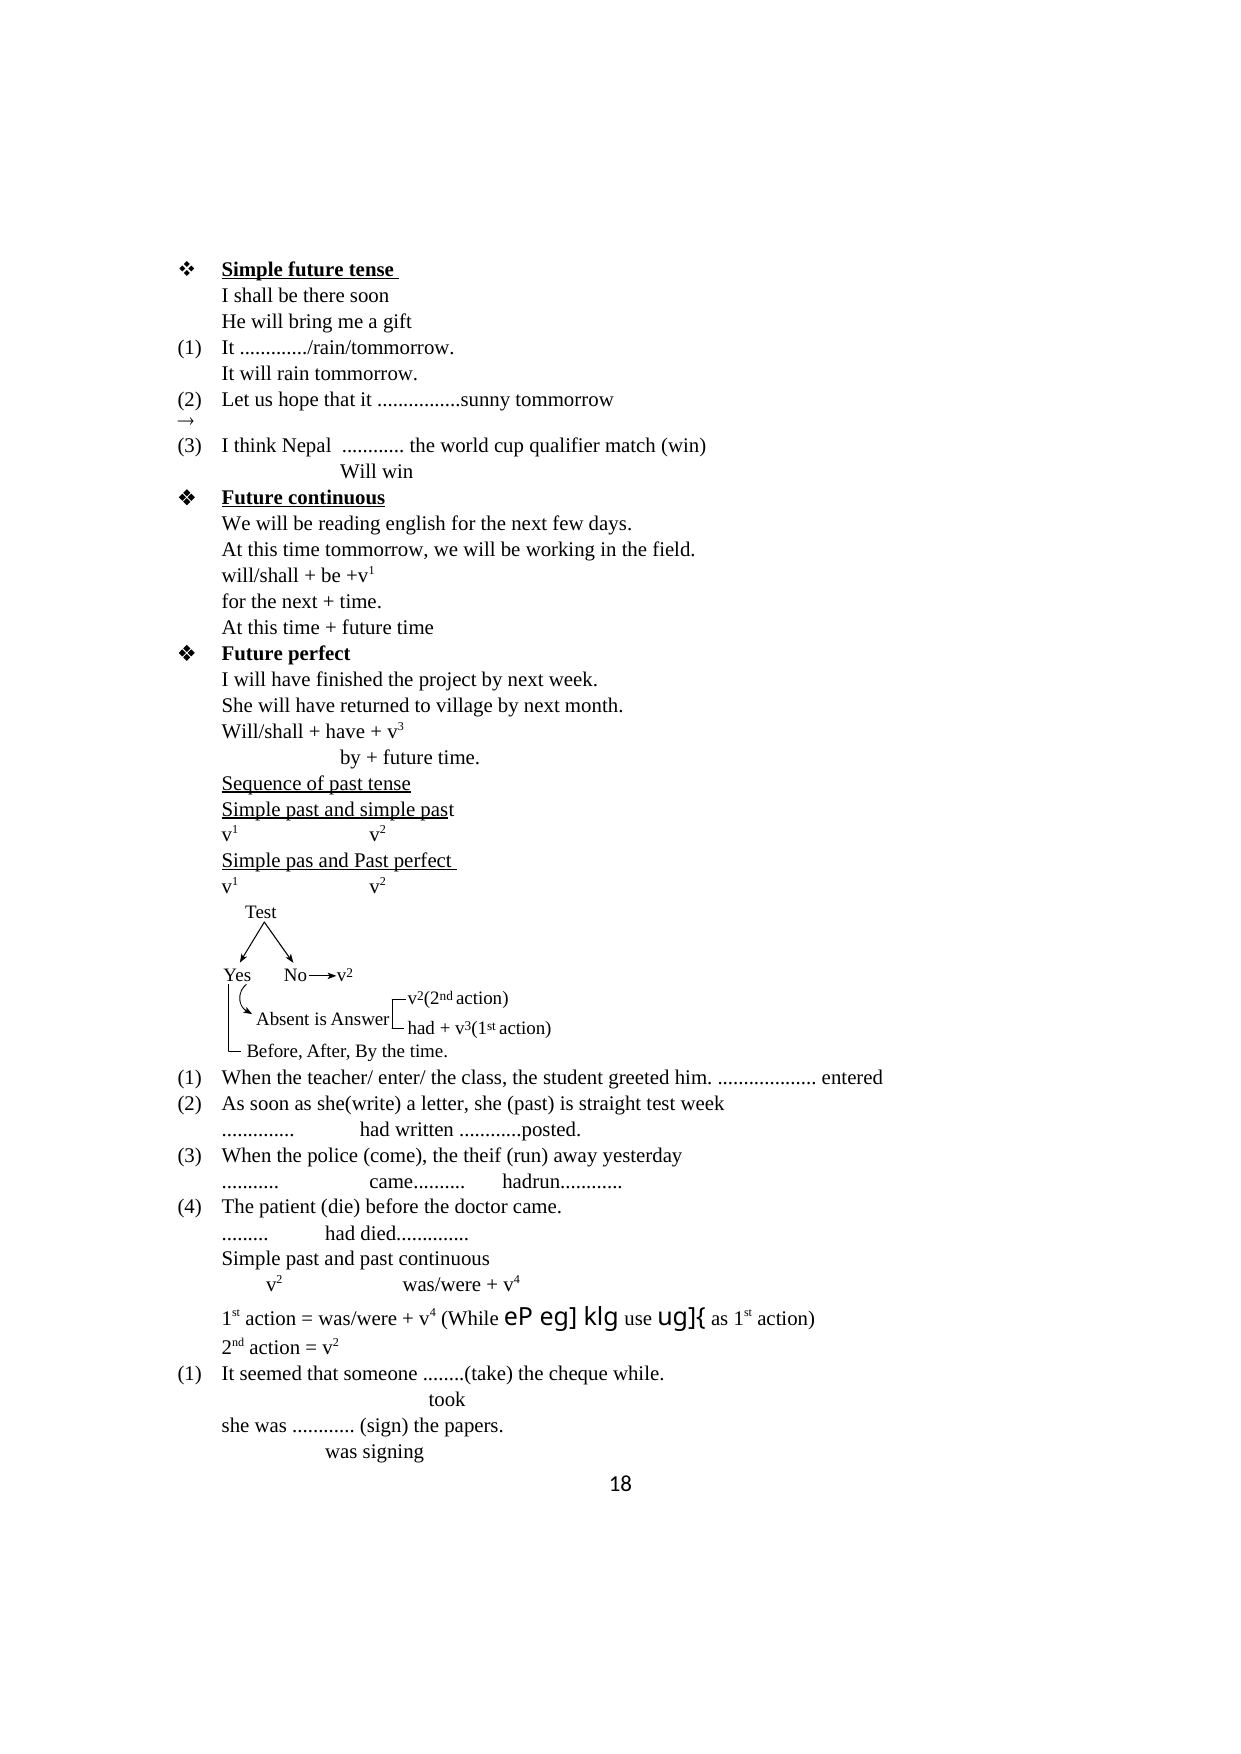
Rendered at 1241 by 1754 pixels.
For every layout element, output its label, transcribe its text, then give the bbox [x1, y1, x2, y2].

text 1st action = was/were + v4 (While eP eg] klg use ug]{ as 1st action) [177, 1298, 1063, 1332]
text was signing [177, 1439, 1063, 1463]
text v1 v2 [177, 874, 1063, 898]
text .............. had written ............posted. [177, 1117, 1063, 1141]
text I shall be there soon [177, 283, 1063, 307]
text (4) The patient (die) before the doctor came. [177, 1194, 1063, 1218]
text ......... had died.............. [177, 1220, 1063, 1244]
text She will have returned to village by next month. [177, 693, 1063, 717]
text took [177, 1387, 1063, 1411]
text Future continuous [177, 485, 1063, 509]
text Simple pas and Past perfect [177, 848, 1063, 872]
text ........... came.......... hadrun............ [177, 1168, 1063, 1193]
text (2) Let us hope that it ................sunny tommorrow [177, 387, 1063, 411]
text will/shall + be +v1 [177, 563, 1063, 587]
text It will rain tommorrow. [177, 361, 1063, 385]
text she was ............ (sign) the papers. [177, 1413, 1063, 1437]
text 2nd action = v2 [177, 1335, 1063, 1359]
text (1) It seemed that someone ........(take) the cheque while. [177, 1361, 1063, 1385]
text for the next + time. [177, 589, 1063, 613]
text We will be reading english for the next few days. [177, 511, 1063, 535]
text (2) As soon as she(write) a letter, she (past) is straight test week [177, 1091, 1063, 1115]
text At this time tommorrow, we will be working in the field. [177, 537, 1063, 561]
text (3) When the police (come), the theif (run) away yesterday [177, 1143, 1063, 1167]
text Simple past and past continuous [177, 1246, 1063, 1270]
text (3) I think Nepal ............ the world cup qualifier match (win) [177, 433, 1063, 457]
text (1) It ............./rain/tommorrow. [177, 335, 1063, 359]
text Simple future tense [177, 257, 1063, 281]
text I will have finished the project by next week. [177, 667, 1063, 691]
text Simple past and simple past [177, 796, 1063, 821]
text Will win [177, 459, 1063, 483]
text He will bring me a gift [177, 309, 1063, 333]
text v2 was/were + v4 [177, 1272, 1063, 1296]
text (1) When the teacher/ enter/ the class, the student greeted him. ................... entered [177, 1065, 1063, 1089]
text Sequence of past tense [177, 771, 1063, 794]
text At this time + future time [177, 615, 1063, 639]
text v1 v2 [177, 822, 1063, 846]
text Future perfect [177, 641, 1063, 665]
text Will/shall + have + v3 [177, 719, 1063, 743]
text by + future time. [177, 744, 1063, 769]
